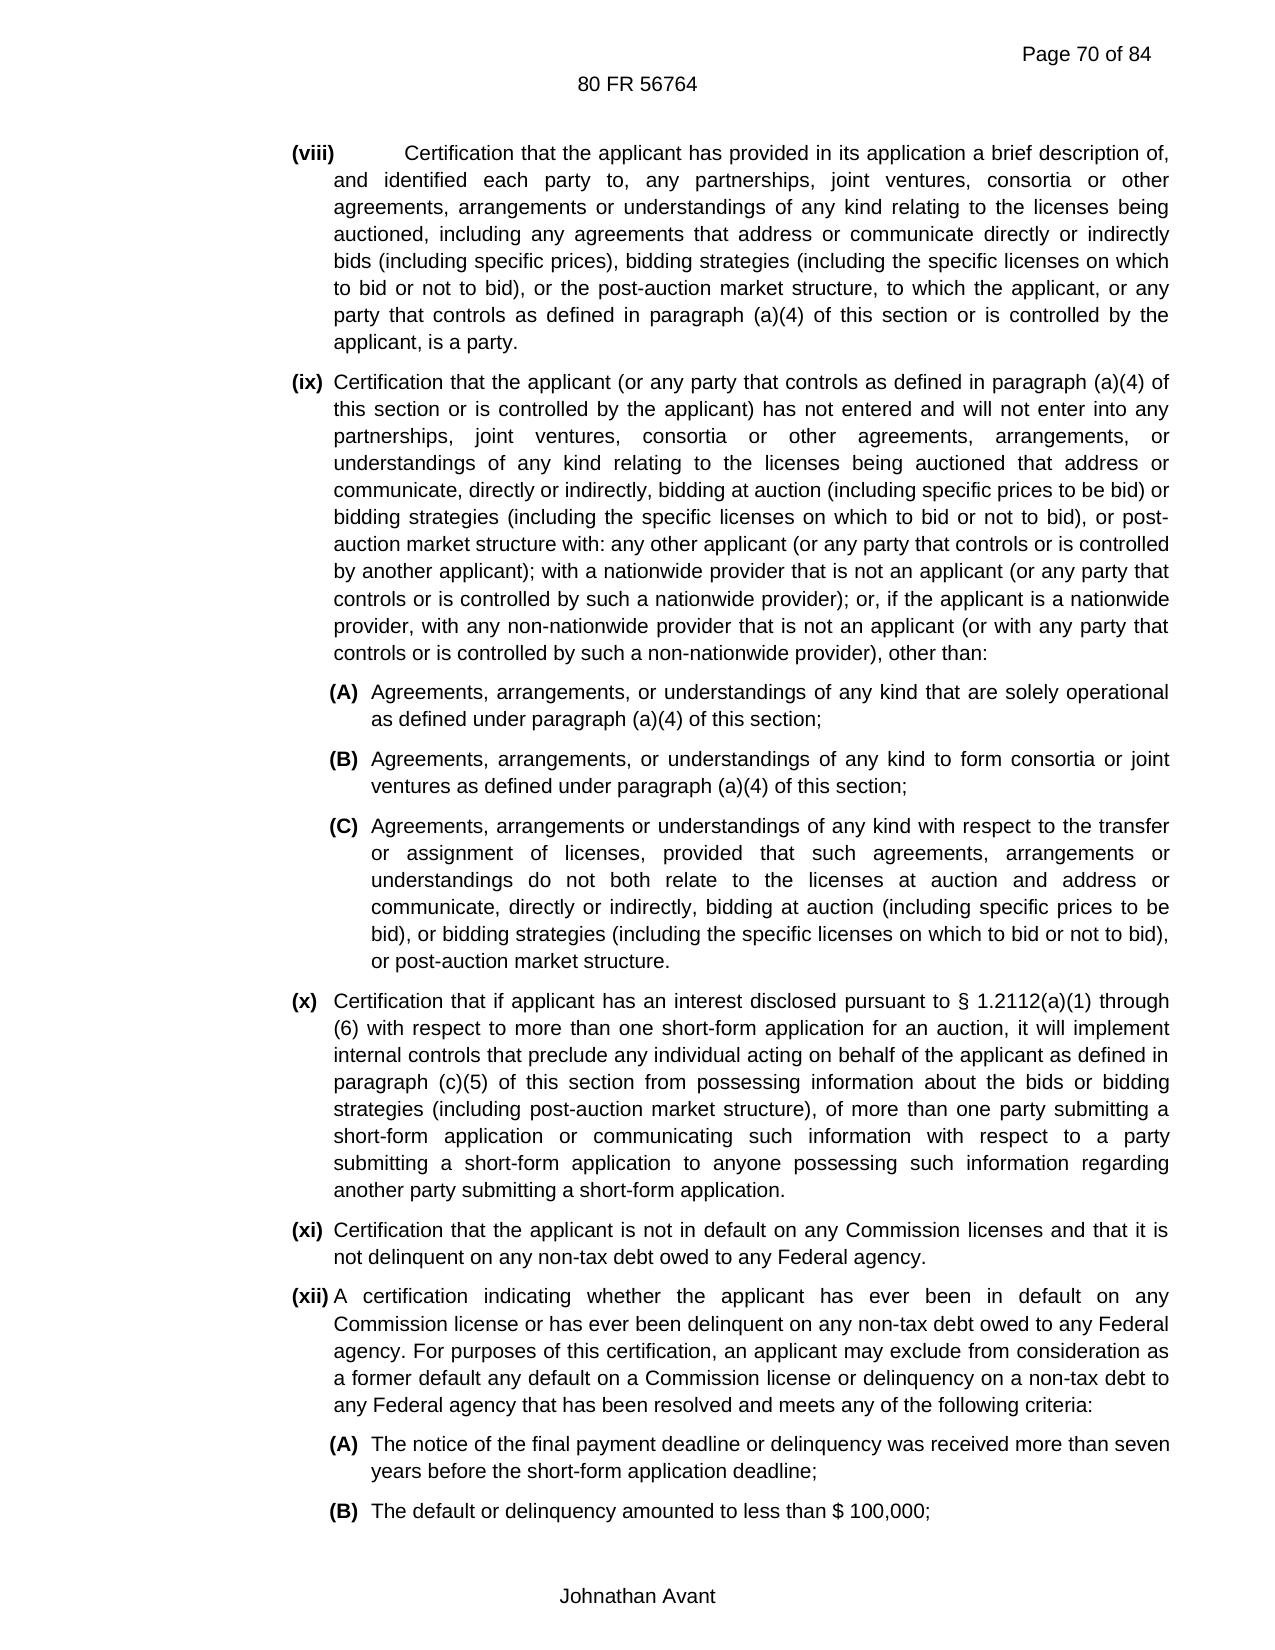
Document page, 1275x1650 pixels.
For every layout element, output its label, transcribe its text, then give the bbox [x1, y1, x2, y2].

list Certification that the applicant (or any party that controls as defined in paragraph (a)(4) of this section or is controlled by the applicant) has not entered and will not enter into any partnerships, joint ventures, consortia or other agreements, arrangements, or understandings of any kind relating to the licenses being auctioned that address or communicate, directly or indirectly, bidding at auction (including specific prices to be bid) or bidding strategies (including the specific licenses on which to bid or not to bid), or post-auction market structure with: any other applicant (or any party that controls or is controlled by another applicant); with a nationwide provider that is not an applicant (or any party that controls or is controlled by such a nationwide provider); or, if the applicant is a nationwide provider, with any non-nationwide provider that is not an applicant (or with any party that controls or is controlled by such a non-nationwide provider), other than: [292, 367, 1171, 664]
list Agreements, arrangements, or understandings of any kind that are solely operational as defined under paragraph (a)(4) of this section; [329, 677, 1171, 731]
list The notice of the final payment deadline or delinquency was received more than seven years before the short-form application deadline; [329, 1429, 1171, 1483]
list Certification that the applicant is not in default on any Commission licenses and that it is not delinquent on any non-tax debt owed to any Federal agency. [292, 1214, 1171, 1269]
list Certification that if applicant has an interest disclosed pursuant to § 1.2112(a)(1) through (6) with respect to more than one short-form application for an auction, it will implement internal controls that preclude any individual acting on behalf of the applicant as defined in paragraph (c)(5) of this section from possessing information about the bids or bidding strategies (including post-auction market structure), of more than one party submitting a short-form application or communicating such information with respect to a party submitting a short-form application to anyone possessing such information regarding another party submitting a short-form application. [292, 985, 1171, 1202]
list The default or delinquency amounted to less than $ 100,000; [329, 1496, 1171, 1523]
list Agreements, arrangements or understandings of any kind with respect to the transfer or assignment of licenses, provided that such agreements, arrangements or understandings do not both relate to the licenses at auction and address or communicate, directly or indirectly, bidding at auction (including specific prices to be bid), or bidding strategies (including the specific licenses on which to bid or not to bid), or post-auction market structure. [329, 810, 1171, 973]
list A certification indicating whether the applicant has ever been in default on any Commission license or has ever been delinquent on any non-tax debt owed to any Federal agency. For purposes of this certification, an applicant may exclude from consideration as a former default any default on a Commission license or delinquency on a non-tax debt to any Federal agency that has been resolved and meets any of the following criteria: [292, 1281, 1171, 1417]
list Agreements, arrangements, or understandings of any kind to form consortia or joint ventures as defined under paragraph (a)(4) of this section; [329, 744, 1171, 798]
list Certification that the applicant has provided in its application a brief description of, and identified each party to, any partnerships, joint ventures, consortia or other agreements, arrangements or understandings of any kind relating to the licenses being auctioned, including any agreements that address or communicate directly or indirectly bids (including specific prices), bidding strategies (including the specific licenses on which to bid or not to bid), or the post-auction market structure, to which the applicant, or any party that controls as defined in paragraph (a)(4) of this section or is controlled by the applicant, is a party. [292, 137, 1171, 354]
